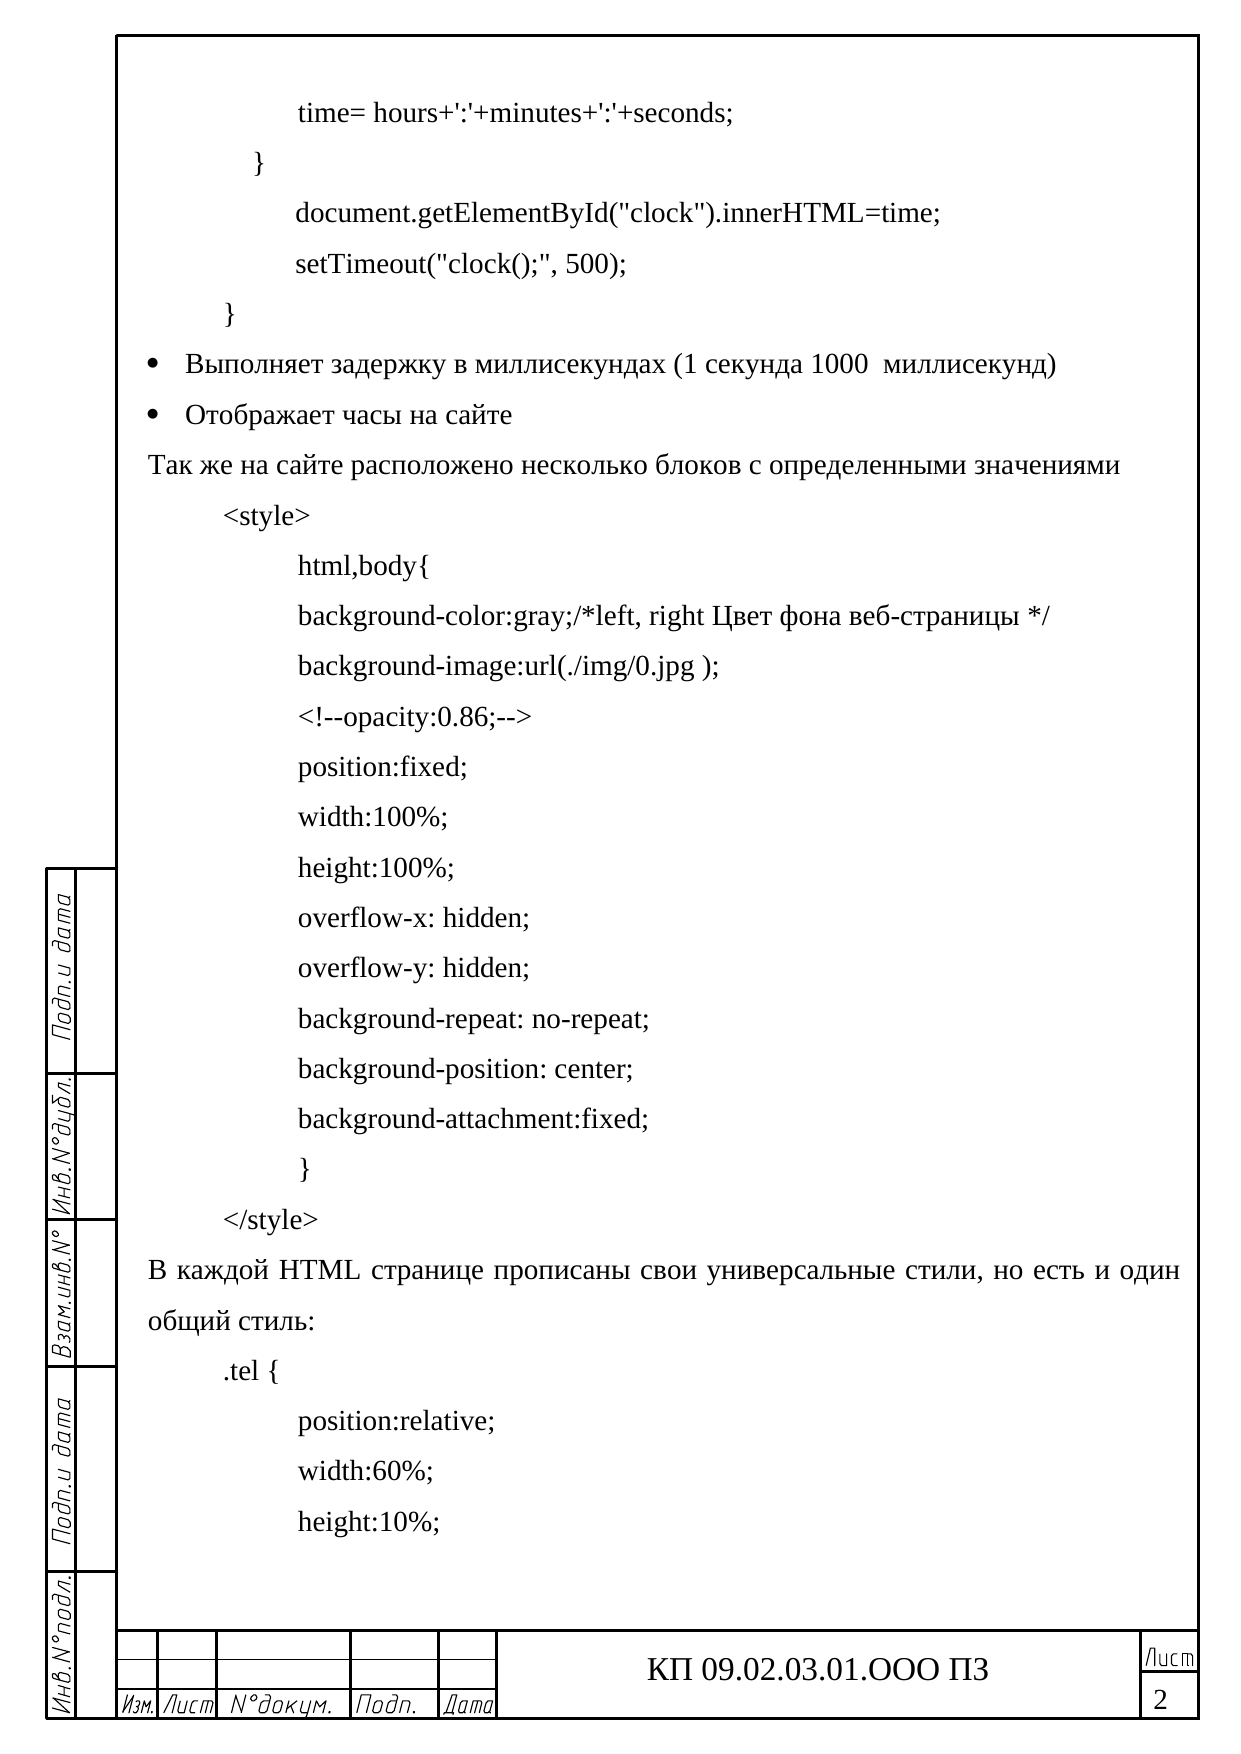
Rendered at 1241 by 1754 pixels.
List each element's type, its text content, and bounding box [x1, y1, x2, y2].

list height:10%; [223, 1504, 1181, 1537]
list position:relative; [223, 1403, 1181, 1437]
list .tel { [223, 1353, 1181, 1386]
list } [223, 1152, 1181, 1185]
list document.getElementById("clock").innerHTML=time; [295, 196, 1181, 229]
list Так же на сайте расположено несколько блоков с определенными значениями [148, 447, 1181, 481]
list time= hours+':'+minutes+':'+seconds; [223, 95, 1181, 128]
list </style> [148, 1202, 1181, 1236]
list } [148, 296, 1181, 330]
list width:100%; [223, 799, 1181, 833]
list html,body{ [223, 548, 1181, 581]
list setTimeout("clock();", 500); [295, 246, 1181, 279]
list } [223, 145, 1181, 179]
list width:60%; [223, 1453, 1181, 1487]
list <!--opacity:0.86;--> [223, 699, 1181, 732]
list height:100%; [223, 850, 1181, 883]
list overflow-y: hidden; [223, 950, 1181, 984]
list Выполняет задержку в миллисекундах (1 секунда 1000 миллисекунд) [148, 346, 1181, 380]
list background-position: center; [223, 1051, 1181, 1084]
list position:fixed; [223, 749, 1181, 783]
list Отображает часы на сайте [148, 397, 1181, 431]
list background-image:url(./img/0.jpg ); [223, 648, 1181, 682]
list В каждой HTML странице прописаны свои универсальные стили, но есть и один общий стиль: [148, 1252, 1181, 1336]
list background-repeat: no-repeat; [223, 1001, 1181, 1034]
list <style> [223, 498, 1181, 531]
list background-color:gray;/*left, right Цвет фона веб-страницы */ [223, 598, 1181, 632]
list background-attachment:fixed; [223, 1101, 1181, 1135]
list overflow-x: hidden; [223, 900, 1181, 934]
